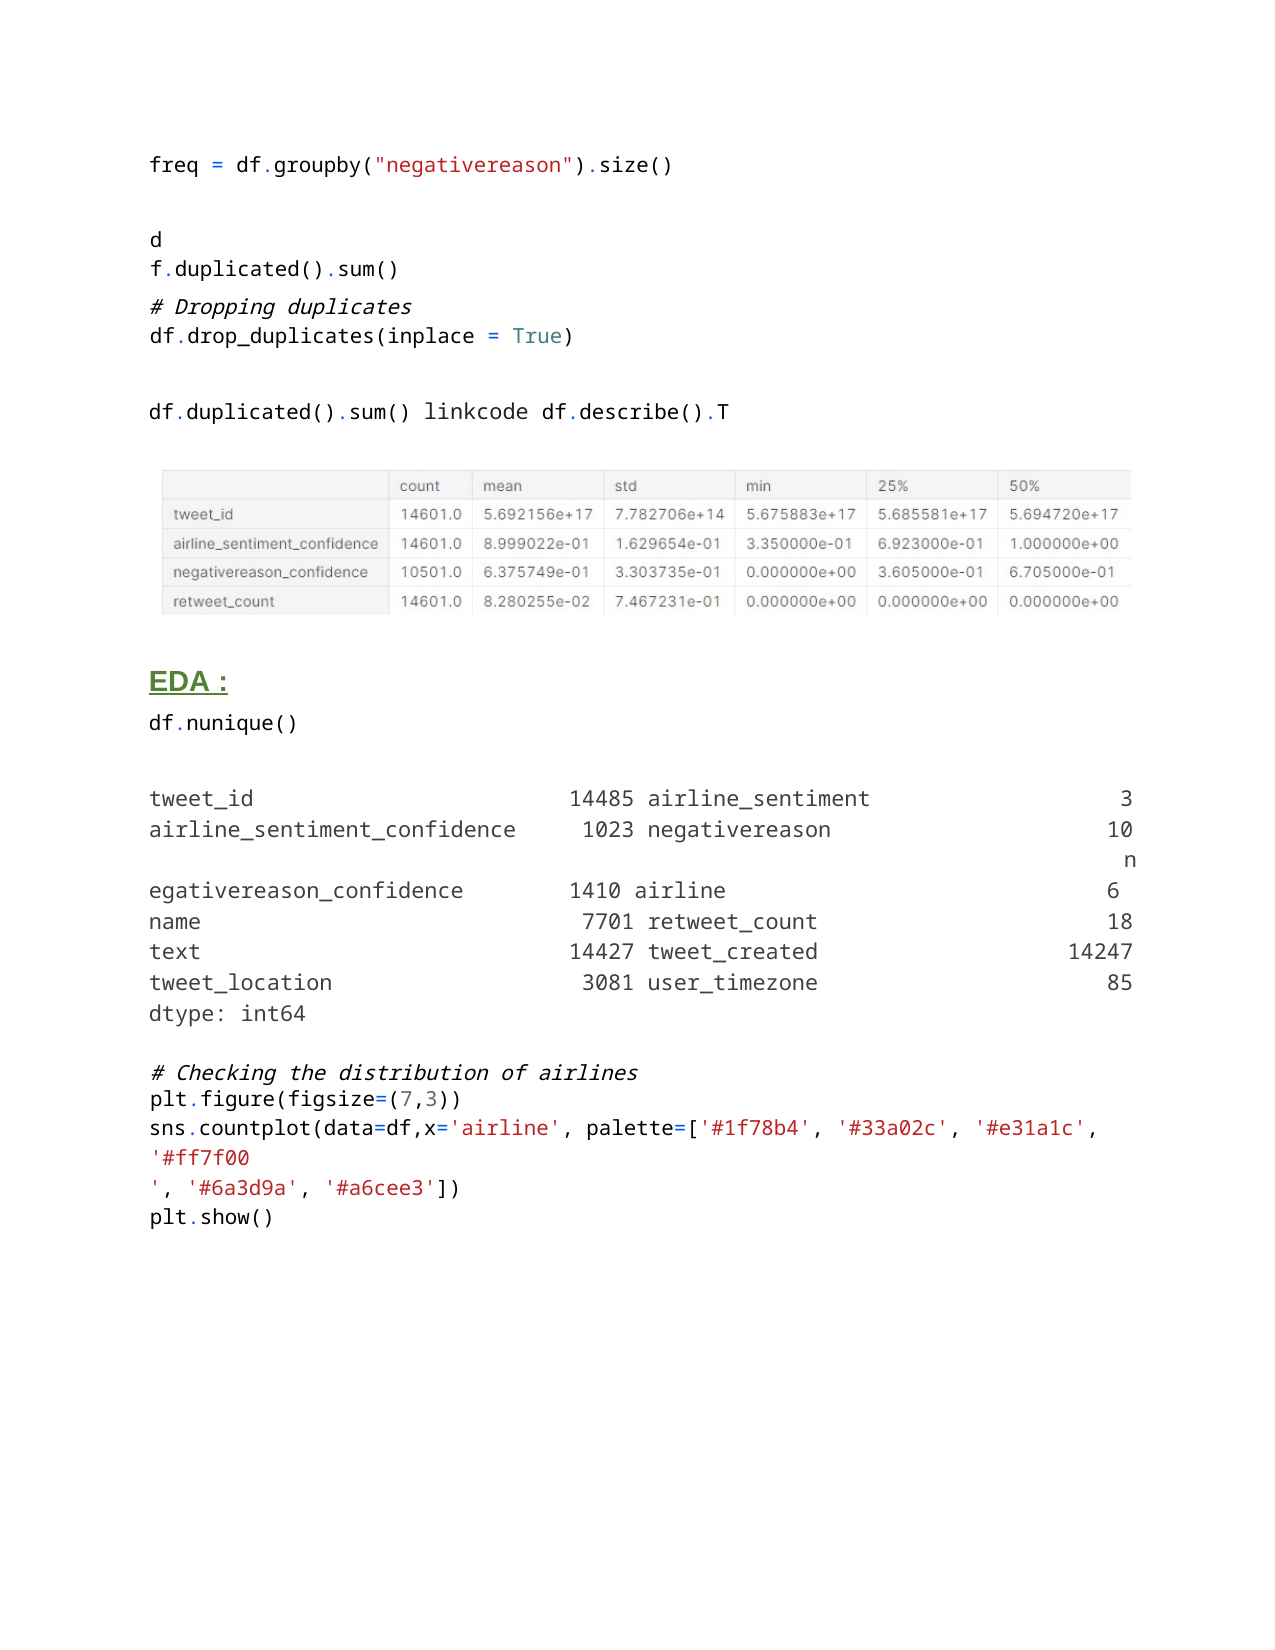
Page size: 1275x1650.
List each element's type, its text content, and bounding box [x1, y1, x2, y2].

text sns.countplot(data=df,x='airline', palette=['#1f78b4', '#33a02c', '#e31a1c', '#ff7f00 [148, 1113, 1136, 1171]
text df.duplicated().sum() [148, 196, 402, 282]
text ', '#6a3d9a', '#a6cee3']) plt.show() [148, 1173, 563, 1231]
text negativereason_confidence 1410 airline 6 name 7701 retweet_count 18 text 14427 tweet_created 14247 tweet_location 3081 user_timezone 85 dtype: int64 [148, 844, 1136, 1027]
text df.duplicated().sum() linkcode df.describe().T [148, 367, 1136, 426]
text # Checking the distribution of airlines plt.figure(figsize=(7,3)) [150, 1058, 895, 1113]
text # Dropping duplicates df.drop_duplicates(inplace = True) [148, 292, 701, 350]
picture [161, 469, 1132, 615]
text df.nunique() [148, 708, 1136, 737]
text freq = df.groupby("negativereason").size() [148, 150, 1136, 178]
text tweet_id 14485 airline_sentiment 3 airline_sentiment_confidence 1023 negativereason 10 [148, 754, 1136, 843]
text EDA : [148, 664, 1136, 697]
